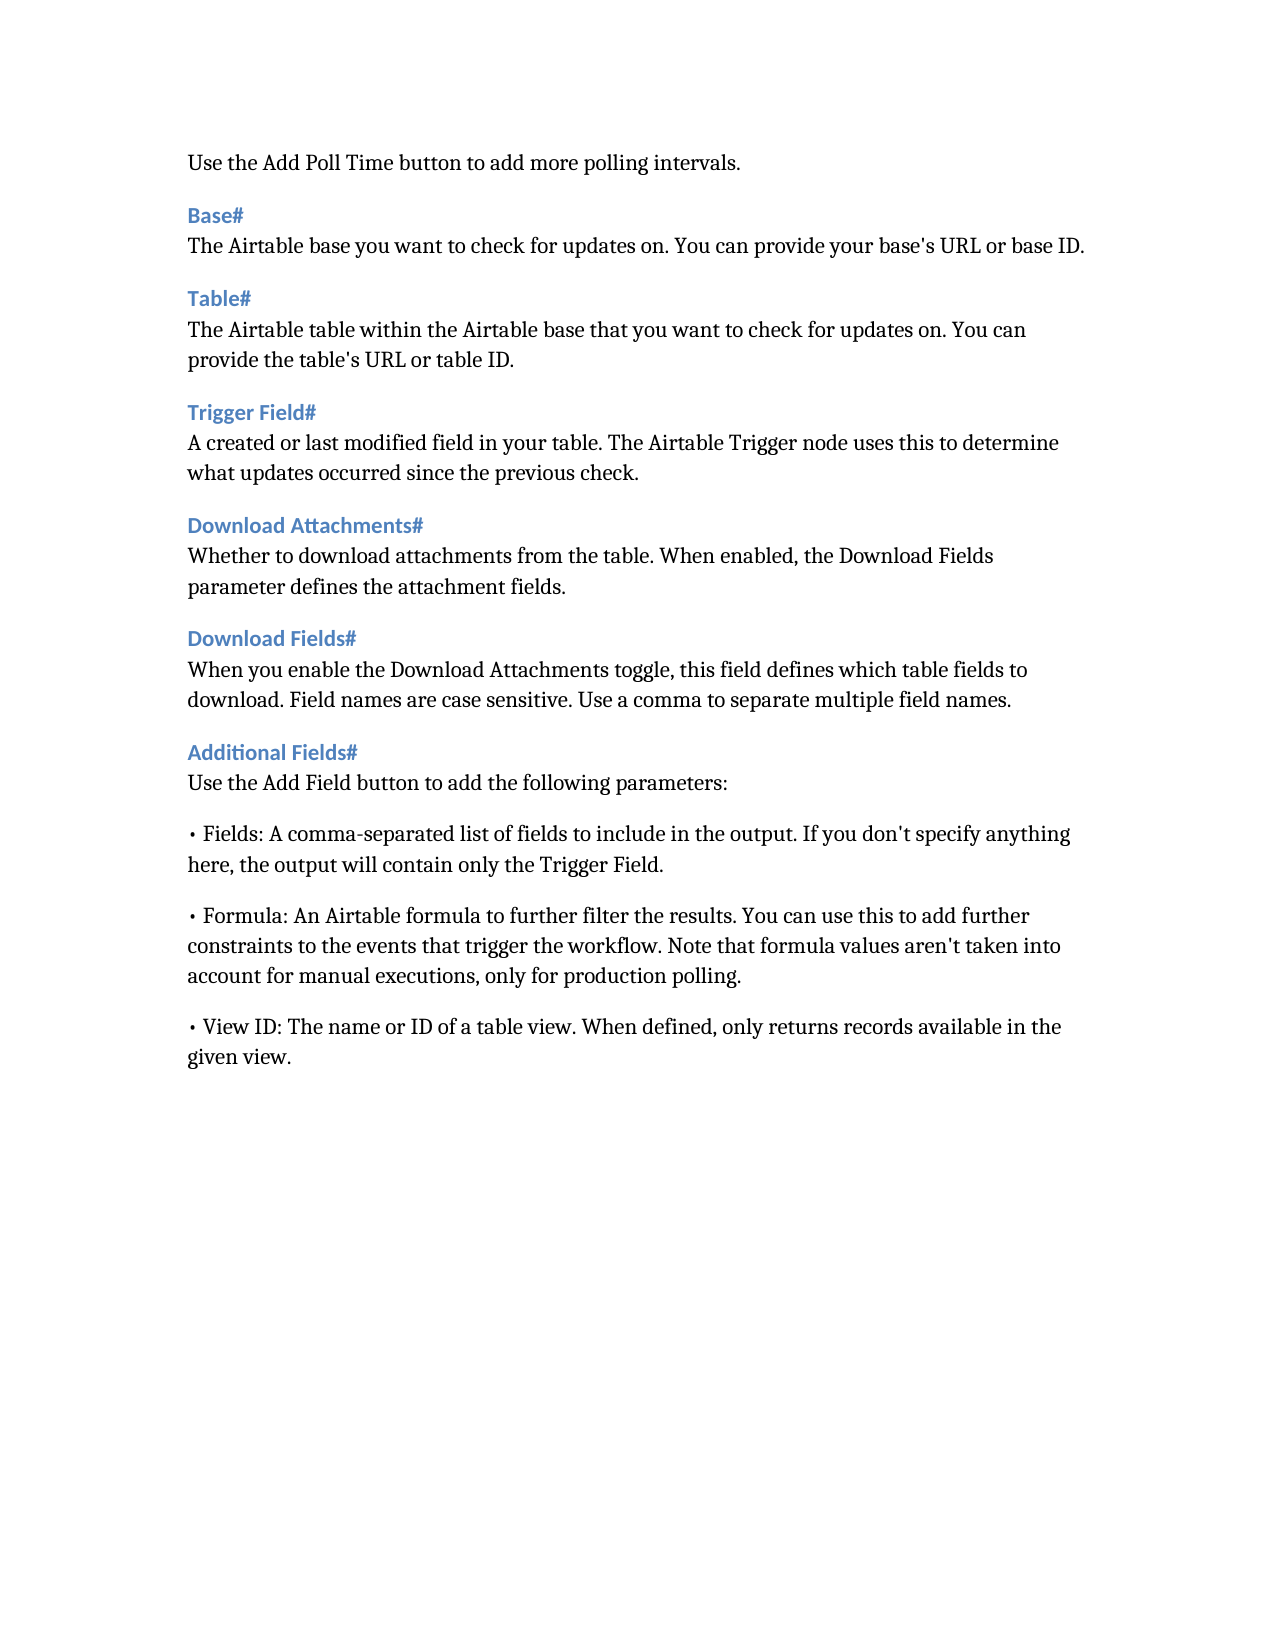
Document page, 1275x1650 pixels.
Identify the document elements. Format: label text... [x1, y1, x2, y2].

text Use the Add Field button to add the following parameters: [187, 770, 1087, 797]
text • Formula: An Airtable formula to further filter the results. You can use this to add further constraints to the events that trigger the workflow. Note that formula values aren't taken into account for manual executions, only for production polling. [187, 902, 1087, 989]
subtitle Table# [187, 284, 1087, 312]
text Use the Add Poll Time button to add more polling intervals. [187, 150, 1087, 176]
text When you enable the Download Attachments toggle, this field defines which table fields to download. Field names are case sensitive. Use a comma to separate multiple field names. [187, 657, 1087, 713]
subtitle Download Fields# [187, 624, 1087, 653]
text • Fields: A comma-separated list of fields to include in the output. If you don't specify anything here, the output will contain only the Trigger Field. [187, 821, 1087, 878]
subtitle Additional Fields# [187, 738, 1087, 766]
text The Airtable table within the Airtable base that you want to check for updates on. You can provide the table's URL or table ID. [187, 316, 1087, 373]
text • View ID: The name or ID of a table view. When defined, only returns records available in the given view. [187, 1014, 1087, 1071]
subtitle Base# [187, 201, 1087, 229]
subtitle Trigger Field# [187, 398, 1087, 426]
text A created or last modified field in your table. The Airtable Trigger node uses this to determine what updates occurred since the previous check. [187, 430, 1087, 486]
text The Airtable base you want to check for updates on. You can provide your base's URL or base ID. [187, 233, 1087, 259]
subtitle Download Attachments# [187, 511, 1087, 539]
text Whether to download attachments from the table. When enabled, the Download Fields parameter defines the attachment fields. [187, 543, 1087, 600]
